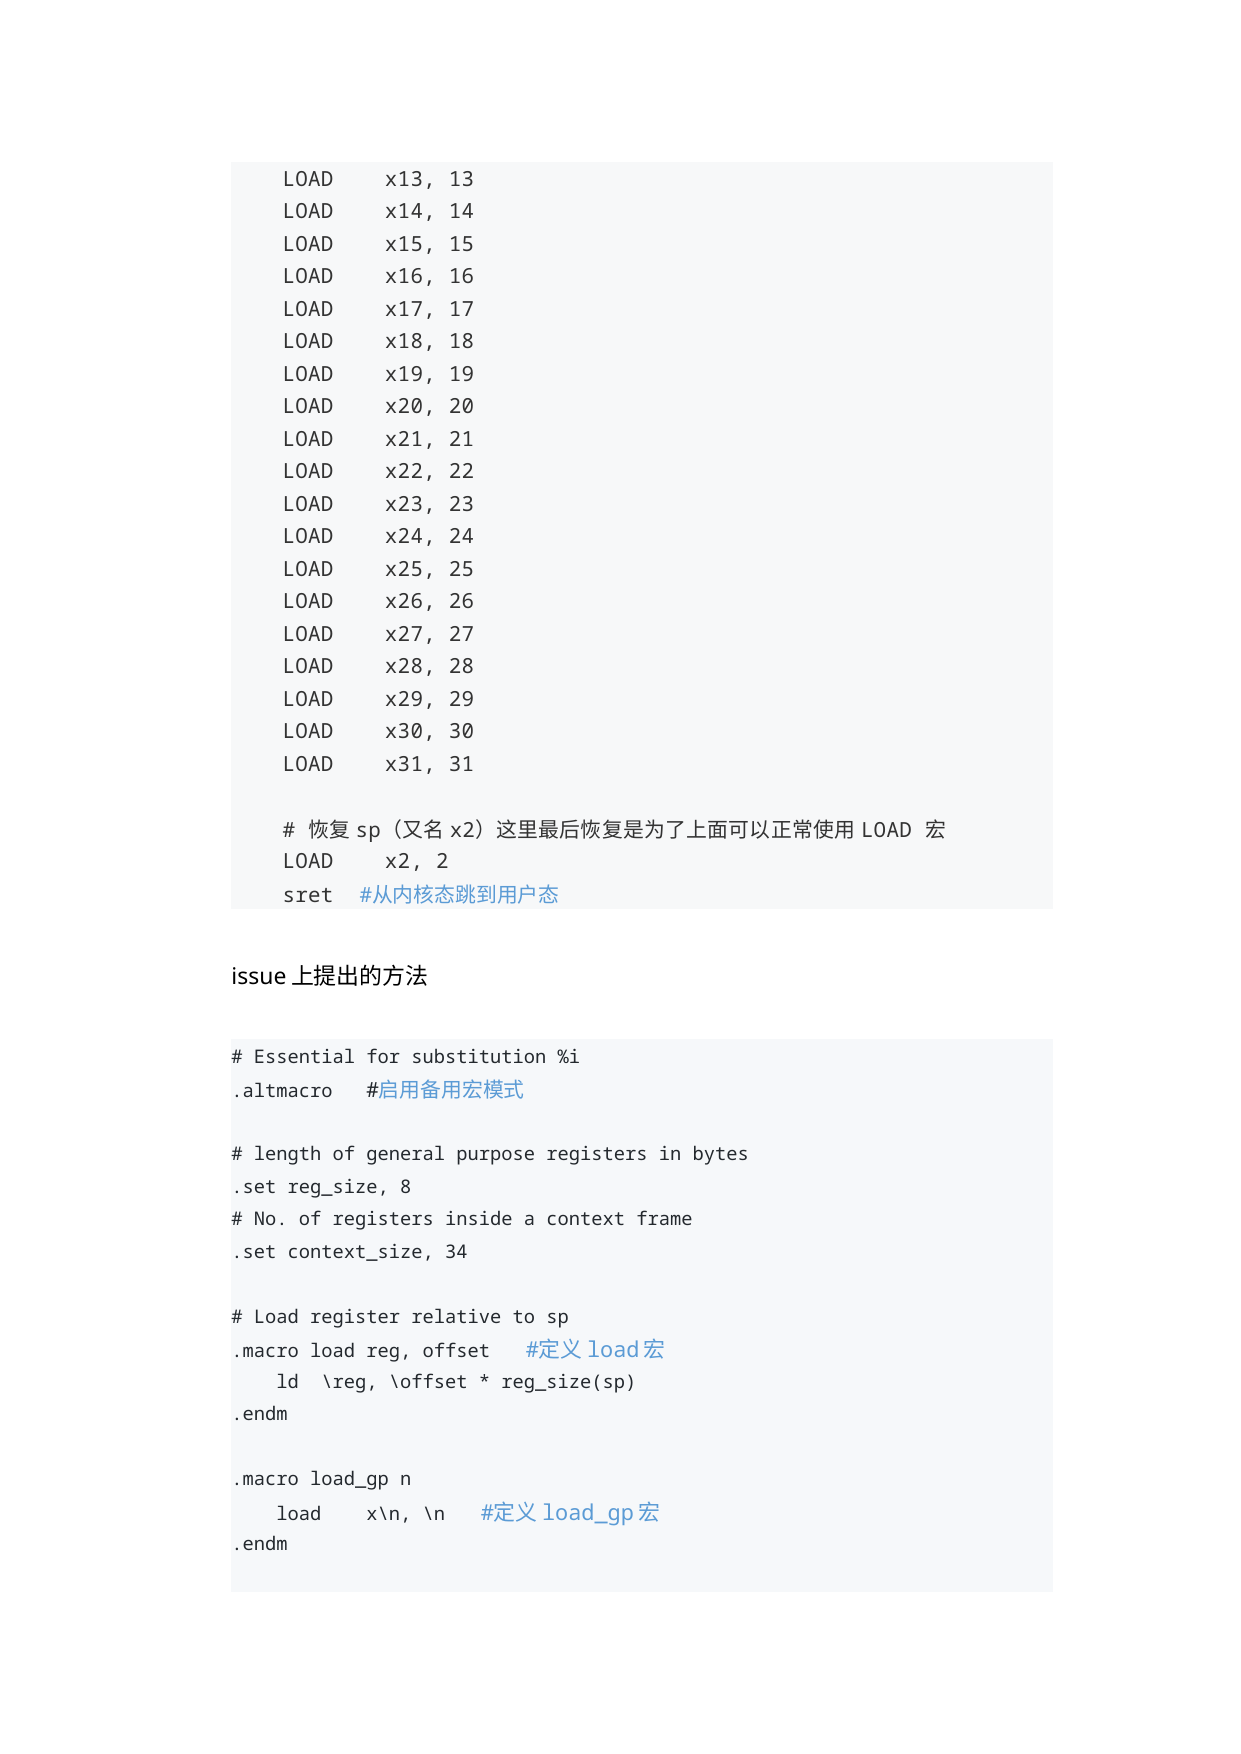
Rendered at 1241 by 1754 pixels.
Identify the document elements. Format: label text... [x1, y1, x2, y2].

text LOAD x26, 26 [231, 584, 1053, 617]
text .set reg_size, 8 [231, 1169, 1053, 1202]
text .set context_size, 34 [231, 1234, 1053, 1267]
text LOAD x30, 30 [231, 714, 1053, 747]
text # 恢复 sp（又名 x2）这里最后恢复是为了上面可以正常使用 LOAD 宏 [231, 812, 1053, 844]
text ld \reg, \offset * reg_size(sp) [231, 1364, 1053, 1397]
text LOAD x28, 28 [231, 649, 1053, 682]
text LOAD x24, 24 [231, 519, 1053, 552]
text LOAD x16, 16 [231, 259, 1053, 292]
text load x\n, \n #定义load_gp宏 [231, 1494, 1053, 1527]
text LOAD x18, 18 [231, 324, 1053, 357]
text LOAD x19, 19 [231, 357, 1053, 389]
text .macro load_gp n [231, 1462, 1053, 1494]
text LOAD x21, 21 [231, 422, 1053, 454]
text LOAD x13, 13 [231, 162, 1053, 194]
text LOAD x31, 31 [231, 747, 1053, 779]
text LOAD x17, 17 [231, 292, 1053, 324]
text .endm [231, 1527, 1053, 1559]
text LOAD x20, 20 [231, 389, 1053, 422]
text .endm [231, 1397, 1053, 1429]
text # Load register relative to sp [231, 1299, 1053, 1332]
text sret #从内核态跳到用户态 [231, 877, 1053, 909]
text LOAD x29, 29 [231, 682, 1053, 714]
text LOAD x23, 23 [231, 487, 1053, 519]
text issue上提出的方法 [187, 942, 1053, 1007]
text LOAD x15, 15 [231, 227, 1053, 259]
text .altmacro #启用备用宏模式 [231, 1072, 1053, 1104]
text # No. of registers inside a context frame [231, 1202, 1053, 1234]
text LOAD x22, 22 [231, 454, 1053, 487]
text LOAD x27, 27 [231, 617, 1053, 649]
text LOAD x2, 2 [231, 844, 1053, 877]
text LOAD x25, 25 [231, 552, 1053, 584]
text .macro load reg, offset #定义load宏 [231, 1332, 1053, 1364]
text # Essential for substitution %i [231, 1039, 1053, 1072]
text # length of general purpose registers in bytes [231, 1137, 1053, 1169]
text LOAD x14, 14 [231, 194, 1053, 227]
